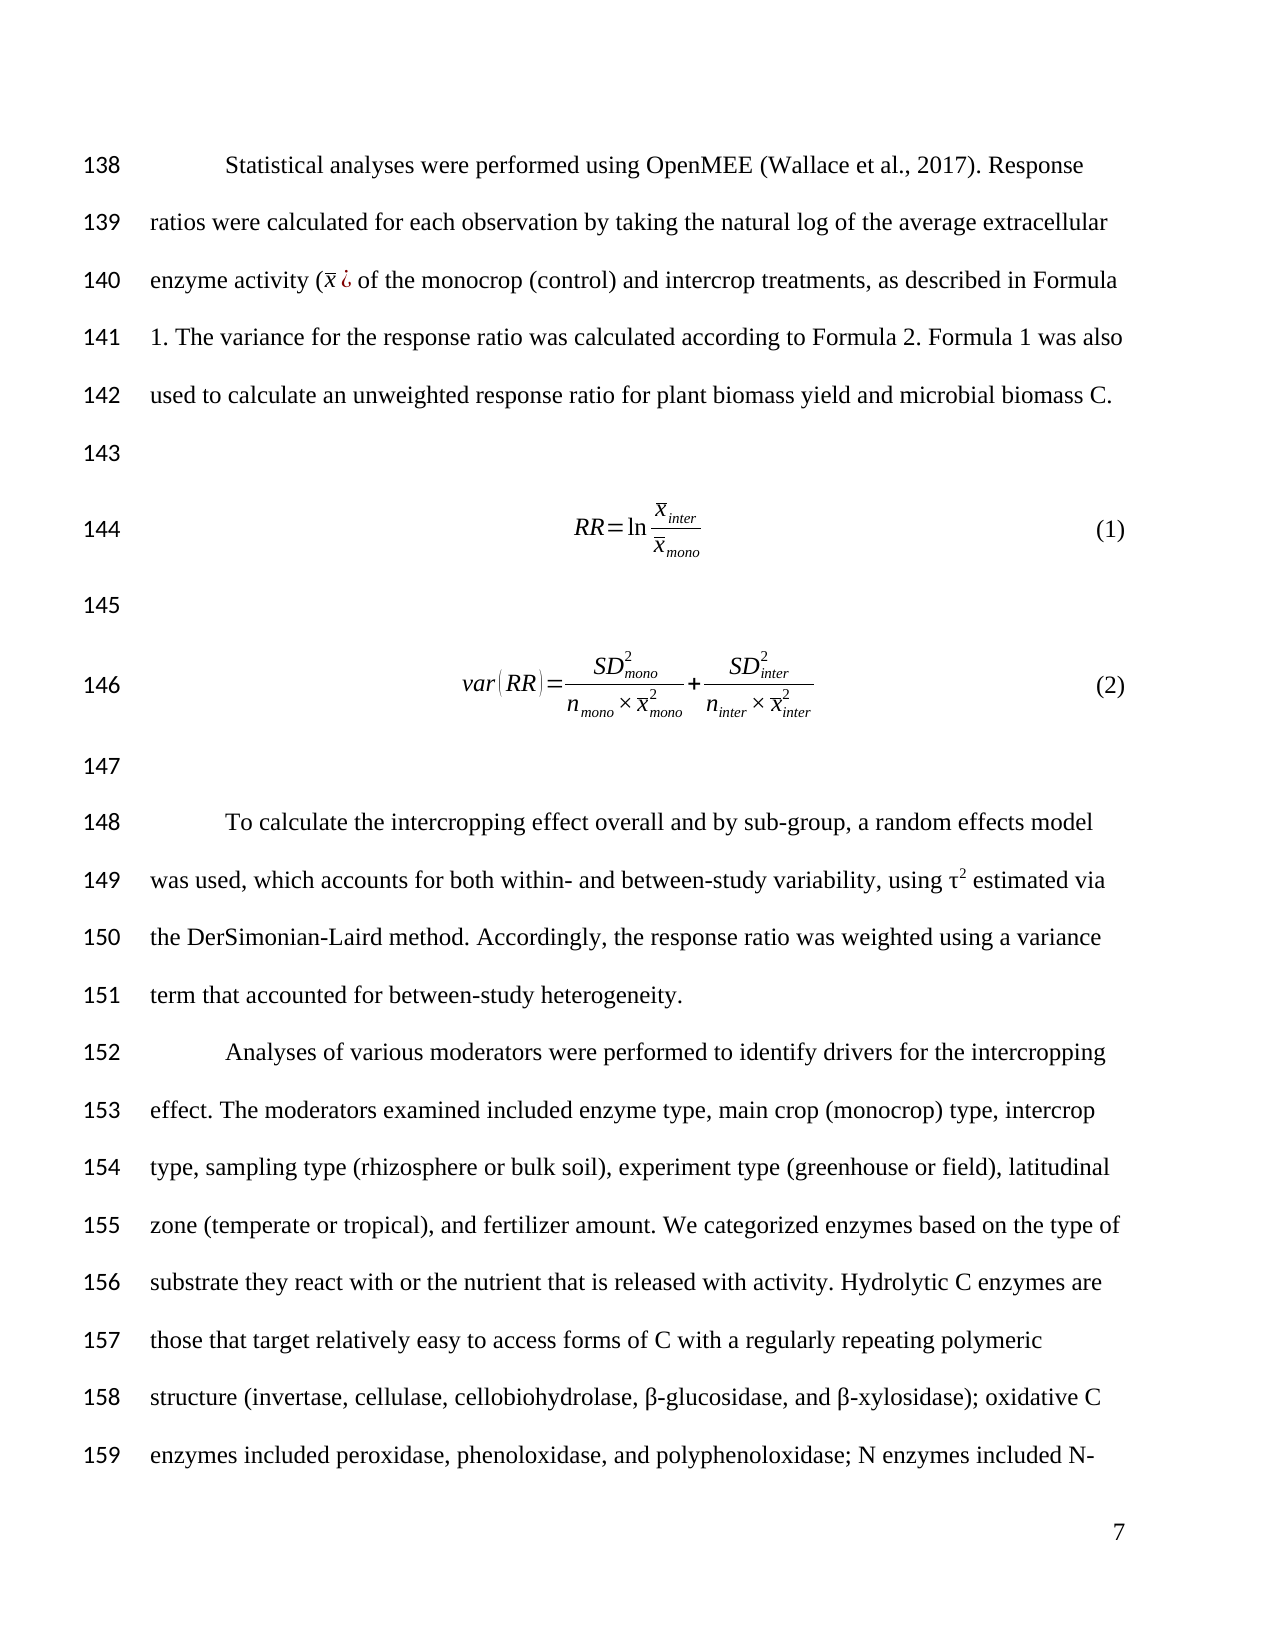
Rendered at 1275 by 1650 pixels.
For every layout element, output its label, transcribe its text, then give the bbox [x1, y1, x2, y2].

text To calculate the intercropping effect overall and by sub-group, a random effects model was used, which accounts for both within- and between-study variability, using τ2 estimated via the DerSimonian-Laird method. Accordingly, the response ratio was weighted using a variance term that accounted for between-study heterogeneity. [150, 807, 1125, 1008]
list (2) [262, 648, 1125, 721]
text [150, 1037, 1125, 1468]
text Statistical analyses were performed using OpenMEE (Wallace et al., 2017). Response ratios were calculated for each observation by taking the natural log of the average extracellular enzyme activity ( of the monocrop (control) and intercrop treatments, as described in Formula 1. The variance for the response ratio was calculated according to Formula 2. Formula 1 was also used to calculate an unweighted response ratio for plant biomass yield and microbial biomass C. [150, 150, 1125, 409]
list (1) [150, 495, 1125, 561]
